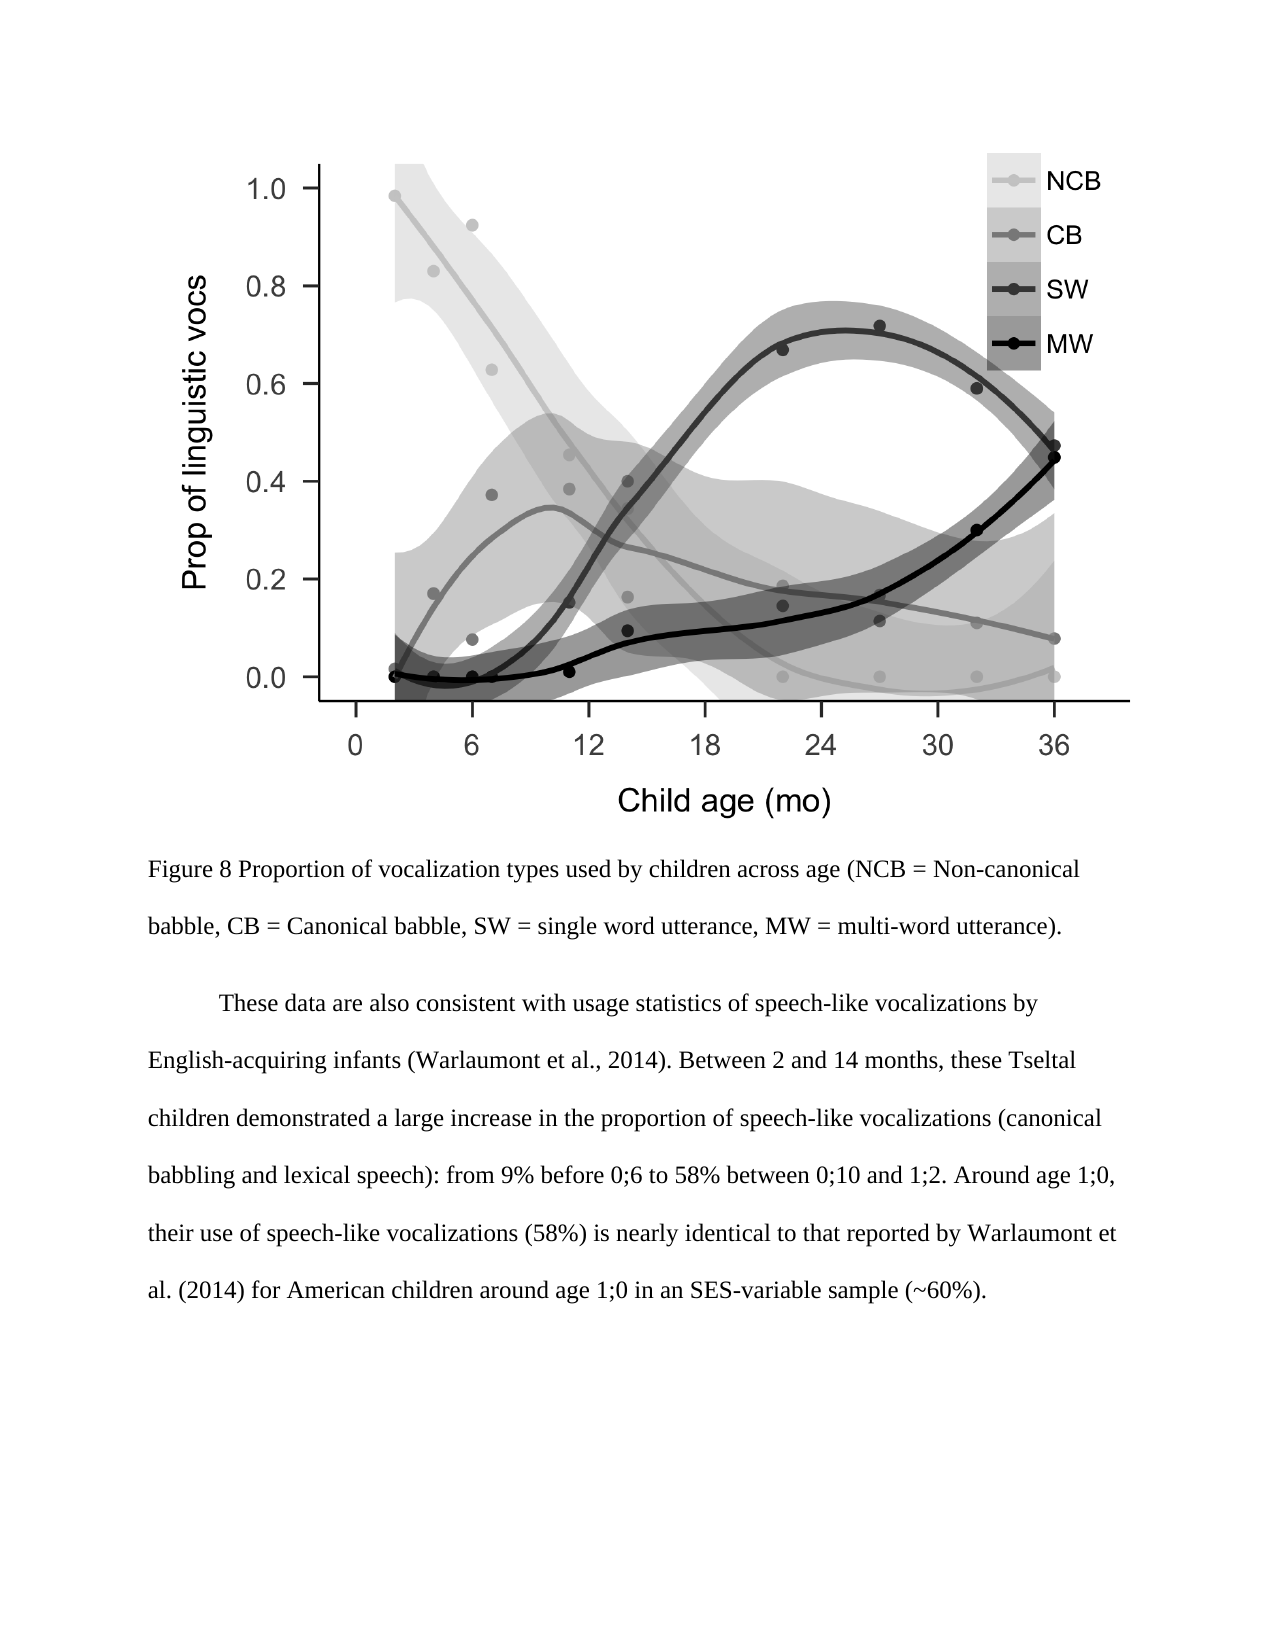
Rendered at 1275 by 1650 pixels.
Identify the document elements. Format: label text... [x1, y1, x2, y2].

text These data are also consistent with usage statistics of speech-like vocalizations by English-acquiring infants (Warlaumont et al., 2014). Between 2 and 14 months, these Tseltal children demonstrated a large increase in the proportion of speech-like vocalizations (canonical babbling and lexical speech): from 9% before 0;6 to 58% between 0;10 and 1;2. Around age 1;0, their use of speech-like vocalizations (58%) is nearly identical to that reported by Warlaumont et al. (2014) for American children around age 1;0 in an SES-variable sample (~60%). [148, 988, 1127, 1304]
picture [166, 147, 1146, 834]
text Figure 8 Proportion of vocalization types used by children across age (NCB = Non-canonical babble, CB = Canonical babble, SW = single word utterance, MW = multi-word utterance). [148, 854, 1127, 940]
